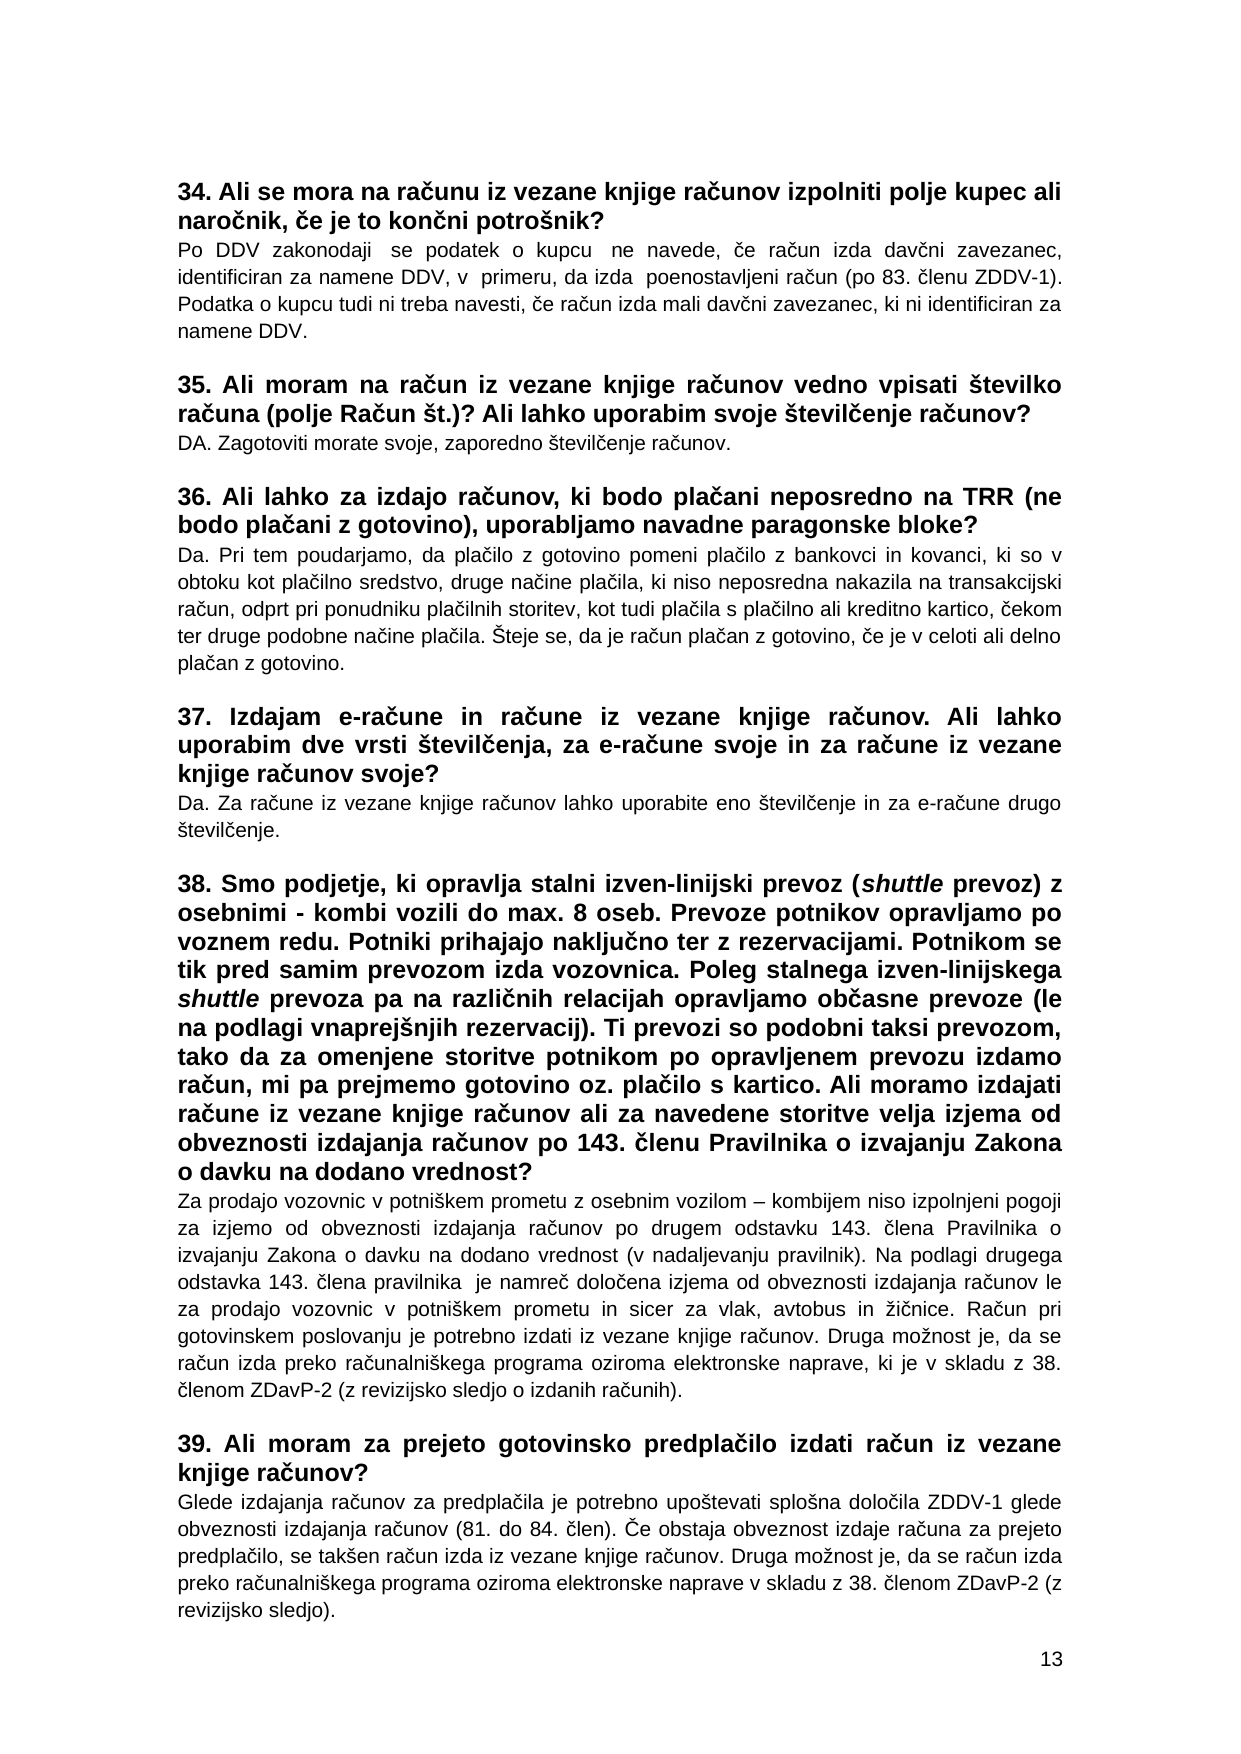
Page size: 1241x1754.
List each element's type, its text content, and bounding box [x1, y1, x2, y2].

subtitle 34. Ali se mora na računu iz vezane knjige računov izpolniti polje kupec ali naročnik, če je to končni potrošnik? [177, 177, 1063, 235]
subtitle 38. Smo podjetje, ki opravlja stalni izven-linijski prevoz (shuttle prevoz) z osebnimi - kombi vozili do max. 8 oseb. Prevoze potnikov opravljamo po voznem redu. Potniki prihajajo naključno ter z rezervacijami. Potnikom se tik pred samim prevozom izda vozovnica. Poleg stalnega izven-linijskega shuttle prevoza pa na različnih relacijah opravljamo občasne prevoze (le na podlagi vnaprejšnjih rezervacij). Ti prevozi so podobni taksi prevozom, tako da za omenjene storitve potnikom po opravljenem prevozu izdamo račun, mi pa prejmemo gotovino oz. plačilo s kartico. Ali moramo izdajati račune iz vezane knjige računov ali za navedene storitve velja izjema od obveznosti izdajanja računov po 143. členu Pravilnika o izvajanju Zakona o davku na dodano vrednost? [177, 869, 1063, 1186]
subtitle 36. Ali lahko za izdajo računov, ki bodo plačani neposredno na TRR (ne bodo plačani z gotovino), uporabljamo navadne paragonske bloke? [177, 482, 1063, 539]
text Da. Pri tem poudarjamo, da plačilo z gotovino pomeni plačilo z bankovci in kovanci, ki so v obtoku kot plačilno sredstvo, druge načine plačila, ki niso neposredna nakazila na transakcijski račun, odprt pri ponudniku plačilnih storitev, kot tudi plačila s plačilno ali kreditno kartico, čekom ter druge podobne načine plačila. Šteje se, da je račun plačan z gotovino, če je v celoti ali delno plačan z gotovino. [177, 539, 1063, 675]
text Za prodajo vozovnic v potniškem prometu z osebnim vozilom – kombijem niso izpolnjeni pogoji za izjemo od obveznosti izdajanja računov po drugem odstavku 143. člena Pravilnika o izvajanju Zakona o davku na dodano vrednost (v nadaljevanju pravilnik). Na podlagi drugega odstavka 143. člena pravilnika je namreč določena izjema od obveznosti izdajanja računov le za prodajo vozovnic v potniškem prometu in sicer za vlak, avtobus in žičnice. Račun pri gotovinskem poslovanju je potrebno izdati iz vezane knjige računov. Druga možnost je, da se račun izda preko računalniškega programa oziroma elektronske naprave, ki je v skladu z 38. členom ZDavP-2 (z revizijsko sledjo o izdanih računih). [177, 1186, 1063, 1402]
text DA. Zagotoviti morate svoje, zaporedno številčenje računov. [177, 428, 1063, 455]
text Glede izdajanja računov za predplačila je potrebno upoštevati splošna določila ZDDV-1 glede obveznosti izdajanja računov (81. do 84. člen). Če obstaja obveznost izdaje računa za prejeto predplačilo, se takšen račun izda iz vezane knjige računov. Druga možnost je, da se račun izda preko računalniškega programa oziroma elektronske naprave v skladu z 38. členom ZDavP-2 (z revizijsko sledjo). [177, 1487, 1063, 1622]
text Da. Za račune iz vezane knjige računov lahko uporabite eno številčenje in za e-račune drugo številčenje. [177, 788, 1063, 842]
subtitle 39. Ali moram za prejeto gotovinsko predplačilo izdati račun iz vezane knjige računov? [177, 1429, 1063, 1487]
text Po DDV zakonodaji se podatek o kupcu ne navede, če račun izda davčni zavezanec, identificiran za namene DDV, v primeru, da izda poenostavljeni račun (po 83. členu ZDDV-1). Podatka o kupcu tudi ni treba navesti, če račun izda mali davčni zavezanec, ki ni identificiran za namene DDV. [177, 235, 1063, 343]
subtitle 37. Izdajam e-račune in račune iz vezane knjige računov. Ali lahko uporabim dve vrsti številčenja, za e-račune svoje in za račune iz vezane knjige računov svoje? [177, 702, 1063, 788]
subtitle 35. Ali moram na račun iz vezane knjige računov vedno vpisati številko računa (polje Račun št.)? Ali lahko uporabim svoje številčenje računov? [177, 370, 1063, 428]
